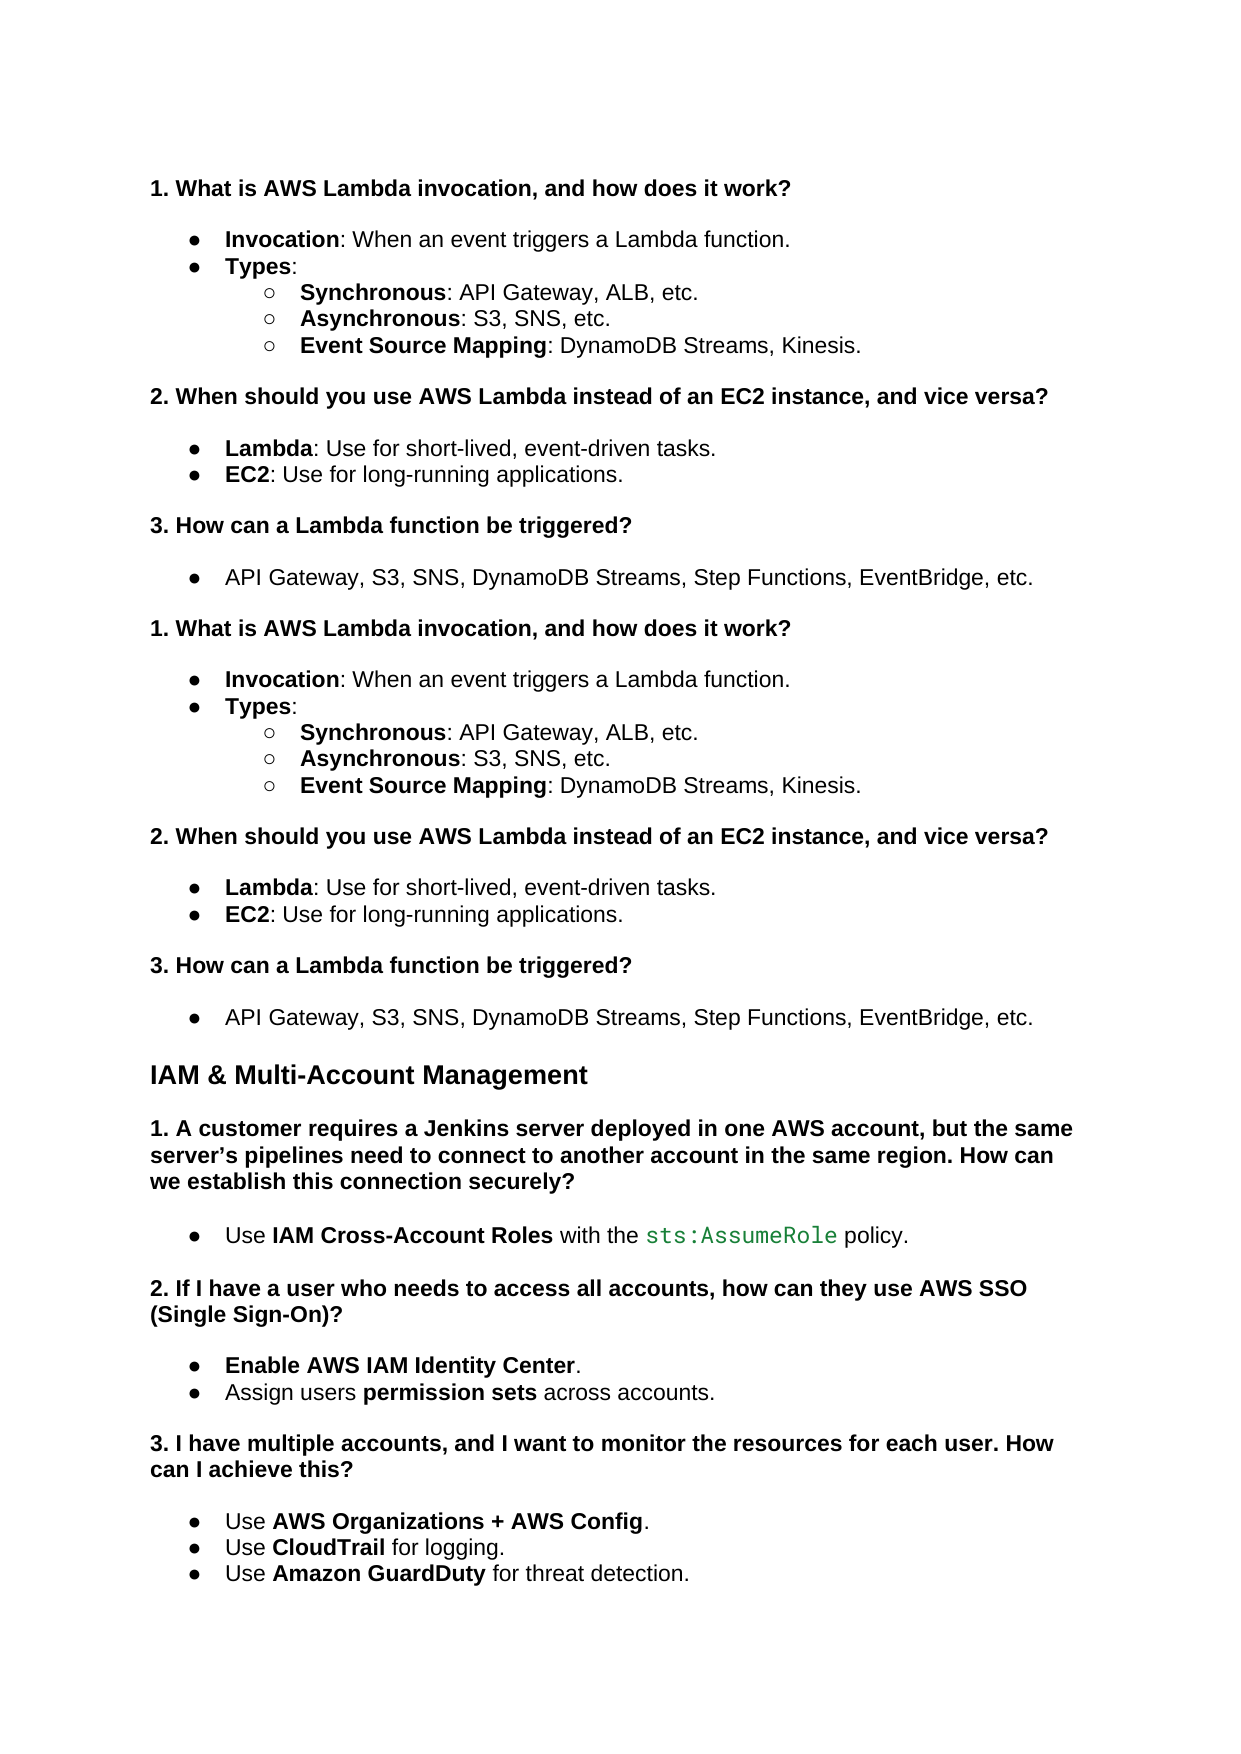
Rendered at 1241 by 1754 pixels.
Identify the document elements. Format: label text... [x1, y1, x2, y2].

list Assign users permission sets across accounts. [187, 1378, 1090, 1405]
list Enable AWS IAM Identity Center. [187, 1352, 1090, 1378]
list Event Source Mapping: DynamoDB Streams, Kinesis. [262, 772, 1090, 798]
list Lambda: Use for short-lived, event-driven tasks. [187, 874, 1090, 901]
subtitle 1. A customer requires a Jenkins server deployed in one AWS account, but the same server’s pipelines need to connect to another account in the same region. How can we establish this connection securely? [150, 1115, 1090, 1194]
list Synchronous: API Gateway, ALB, etc. [262, 719, 1090, 745]
list Invocation: When an event triggers a Lambda function. [187, 226, 1090, 253]
list Use Amazon GuardDuty for threat detection. [187, 1560, 1090, 1587]
subtitle IAM & Multi-Account Management [150, 1059, 1090, 1090]
list Types: [187, 693, 1090, 719]
list API Gateway, S3, SNS, DynamoDB Streams, Step Functions, EventBridge, etc. [187, 1003, 1090, 1030]
subtitle 2. If I have a user who needs to access all accounts, how can they use AWS SSO (Single Sign-On)? [150, 1274, 1090, 1327]
list Invocation: When an event triggers a Lambda function. [187, 666, 1090, 693]
list Asynchronous: S3, SNS, etc. [262, 745, 1090, 772]
subtitle 2. When should you use AWS Lambda instead of an EC2 instance, and vice versa? [150, 383, 1090, 409]
list Synchronous: API Gateway, ALB, etc. [262, 279, 1090, 305]
list EC2: Use for long-running applications. [187, 901, 1090, 927]
list EC2: Use for long-running applications. [187, 461, 1090, 487]
list Asynchronous: S3, SNS, etc. [262, 305, 1090, 332]
subtitle 2. When should you use AWS Lambda instead of an EC2 instance, and vice versa? [150, 823, 1090, 849]
subtitle 3. How can a Lambda function be triggered? [150, 952, 1090, 978]
subtitle 3. How can a Lambda function be triggered? [150, 512, 1090, 538]
list Use CloudTrail for logging. [187, 1534, 1090, 1560]
subtitle 1. What is AWS Lambda invocation, and how does it work? [150, 175, 1090, 201]
list Lambda: Use for short-lived, event-driven tasks. [187, 434, 1090, 461]
list Use IAM Cross-Account Roles with the sts:AssumeRole policy. [187, 1219, 1090, 1249]
list Use AWS Organizations + AWS Config. [187, 1508, 1090, 1534]
list API Gateway, S3, SNS, DynamoDB Streams, Step Functions, EventBridge, etc. [187, 563, 1090, 590]
subtitle 1. What is AWS Lambda invocation, and how does it work? [150, 615, 1090, 641]
list Types: [187, 253, 1090, 279]
subtitle 3. I have multiple accounts, and I want to monitor the resources for each user. How can I achieve this? [150, 1430, 1090, 1483]
list Event Source Mapping: DynamoDB Streams, Kinesis. [262, 332, 1090, 358]
